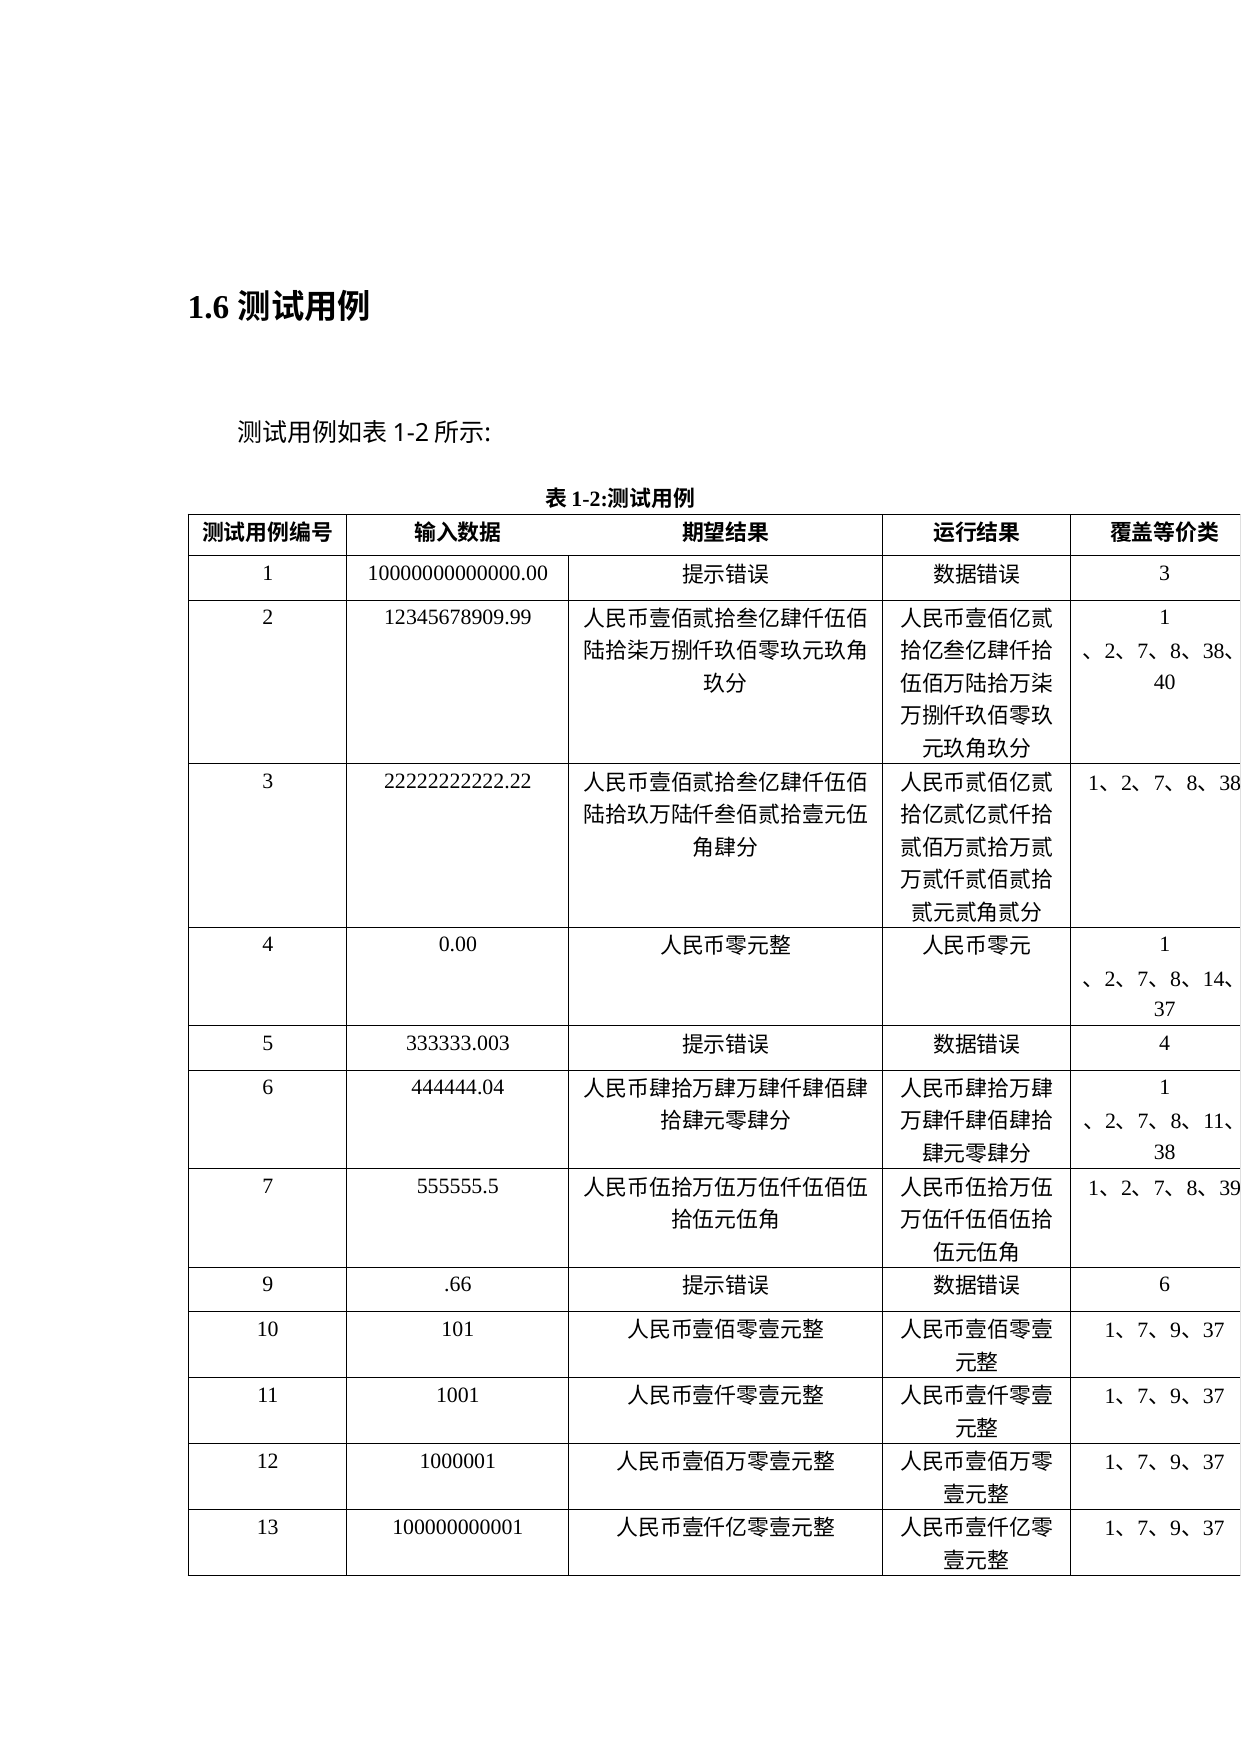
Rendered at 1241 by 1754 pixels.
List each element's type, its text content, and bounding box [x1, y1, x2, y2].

table_cell 数据错误 [883, 556, 1070, 599]
table_cell 1、2、7、8、14、37 [1071, 928, 1240, 1025]
table_cell 数据错误 [883, 1268, 1070, 1311]
table_cell 人民币壹佰万零壹元整 [569, 1444, 882, 1509]
table_cell 3 [189, 764, 346, 927]
table_cell 人民币壹仟亿零壹元整 [569, 1510, 882, 1575]
table_cell 7 [189, 1169, 346, 1267]
table_cell 4 [189, 928, 346, 1025]
table_cell 1、2、7、8、38 [1071, 764, 1240, 927]
table_cell 人民币壹佰贰拾叁亿肆仟伍佰陆拾柒万捌仟玖佰零玖元玖角玖分 [569, 601, 882, 763]
table_cell 0.00 [347, 928, 568, 1025]
table_cell 5 [189, 1026, 346, 1069]
table_cell 人民币伍拾万伍万伍仟伍佰伍拾伍元伍角 [883, 1169, 1070, 1267]
table_cell 人民币零元 [883, 928, 1070, 1025]
table_cell 13 [189, 1510, 346, 1575]
table_cell 1、2、7、8、38、40 [1071, 601, 1240, 763]
table_cell 1、7、9、37 [1071, 1510, 1240, 1575]
table_cell 444444.04 [347, 1071, 568, 1168]
table_cell 333333.003 [347, 1026, 568, 1069]
table_cell 22222222222.22 [347, 764, 568, 927]
table_cell 1、2、7、8、11、38 [1071, 1071, 1240, 1168]
table_cell 人民币壹仟零壹元整 [569, 1378, 882, 1443]
table_cell 1、7、9、37 [1071, 1312, 1240, 1377]
table_cell 1000001 [347, 1444, 568, 1509]
table_cell 1 [189, 556, 346, 599]
table_header 输入数据 [347, 515, 568, 555]
table_cell 提示错误 [569, 556, 882, 599]
table_cell 人民币肆拾万肆万肆仟肆佰肆拾肆元零肆分 [569, 1071, 882, 1168]
table_cell 10000000000000.00 [347, 556, 568, 599]
table_cell 人民币肆拾万肆万肆仟肆佰肆拾肆元零肆分 [883, 1071, 1070, 1168]
table_cell 人民币零元整 [569, 928, 882, 1025]
list 测试用例如表1-2所示: [187, 398, 1053, 463]
table_cell 提示错误 [569, 1026, 882, 1069]
table_cell 11 [189, 1378, 346, 1443]
table_cell 人民币壹佰零壹元整 [569, 1312, 882, 1377]
text 表1-2:测试用例 [187, 481, 1053, 513]
table_cell 1、2、7、8、39 [1071, 1169, 1240, 1267]
table_cell 12345678909.99 [347, 601, 568, 763]
table_cell 101 [347, 1312, 568, 1377]
table_cell 人民币壹佰零壹元整 [883, 1312, 1070, 1377]
table_cell .66 [347, 1268, 568, 1311]
table_cell 人民币壹仟亿零壹元整 [883, 1510, 1070, 1575]
table_cell 人民币壹仟零壹元整 [883, 1378, 1070, 1443]
table_cell 6 [1071, 1268, 1240, 1311]
table_cell 1、7、9、37 [1071, 1444, 1240, 1509]
table_header 覆盖等价类 [1071, 515, 1240, 555]
table_cell 6 [189, 1071, 346, 1168]
table_cell 3 [1071, 556, 1240, 599]
table_cell 2 [189, 601, 346, 763]
table_cell 人民币伍拾万伍万伍仟伍佰伍拾伍元伍角 [569, 1169, 882, 1267]
table_cell 10 [189, 1312, 346, 1377]
table_cell 12 [189, 1444, 346, 1509]
table_cell 9 [189, 1268, 346, 1311]
table_header 期望结果 [569, 515, 882, 555]
subtitle 1.6 测试用例 [187, 271, 1053, 336]
table_cell 数据错误 [883, 1026, 1070, 1069]
table_header 测试用例编号 [189, 515, 346, 555]
table_cell 100000000001 [347, 1510, 568, 1575]
table_cell 555555.5 [347, 1169, 568, 1267]
table_cell 1、7、9、37 [1071, 1378, 1240, 1443]
table_cell 人民币壹佰亿贰拾亿叁亿肆仟拾伍佰万陆拾万柒万捌仟玖佰零玖元玖角玖分 [883, 601, 1070, 763]
table_cell 提示错误 [569, 1268, 882, 1311]
table_header 运行结果 [883, 515, 1070, 555]
table_cell 人民币壹佰万零壹元整 [883, 1444, 1070, 1509]
table_cell 人民币壹佰贰拾叁亿肆仟伍佰陆拾玖万陆仟叁佰贰拾壹元伍角肆分 [569, 764, 882, 927]
table_cell 4 [1071, 1026, 1240, 1069]
table_cell 1001 [347, 1378, 568, 1443]
table_cell 人民币贰佰亿贰拾亿贰亿贰仟拾贰佰万贰拾万贰万贰仟贰佰贰拾贰元贰角贰分 [883, 764, 1070, 927]
